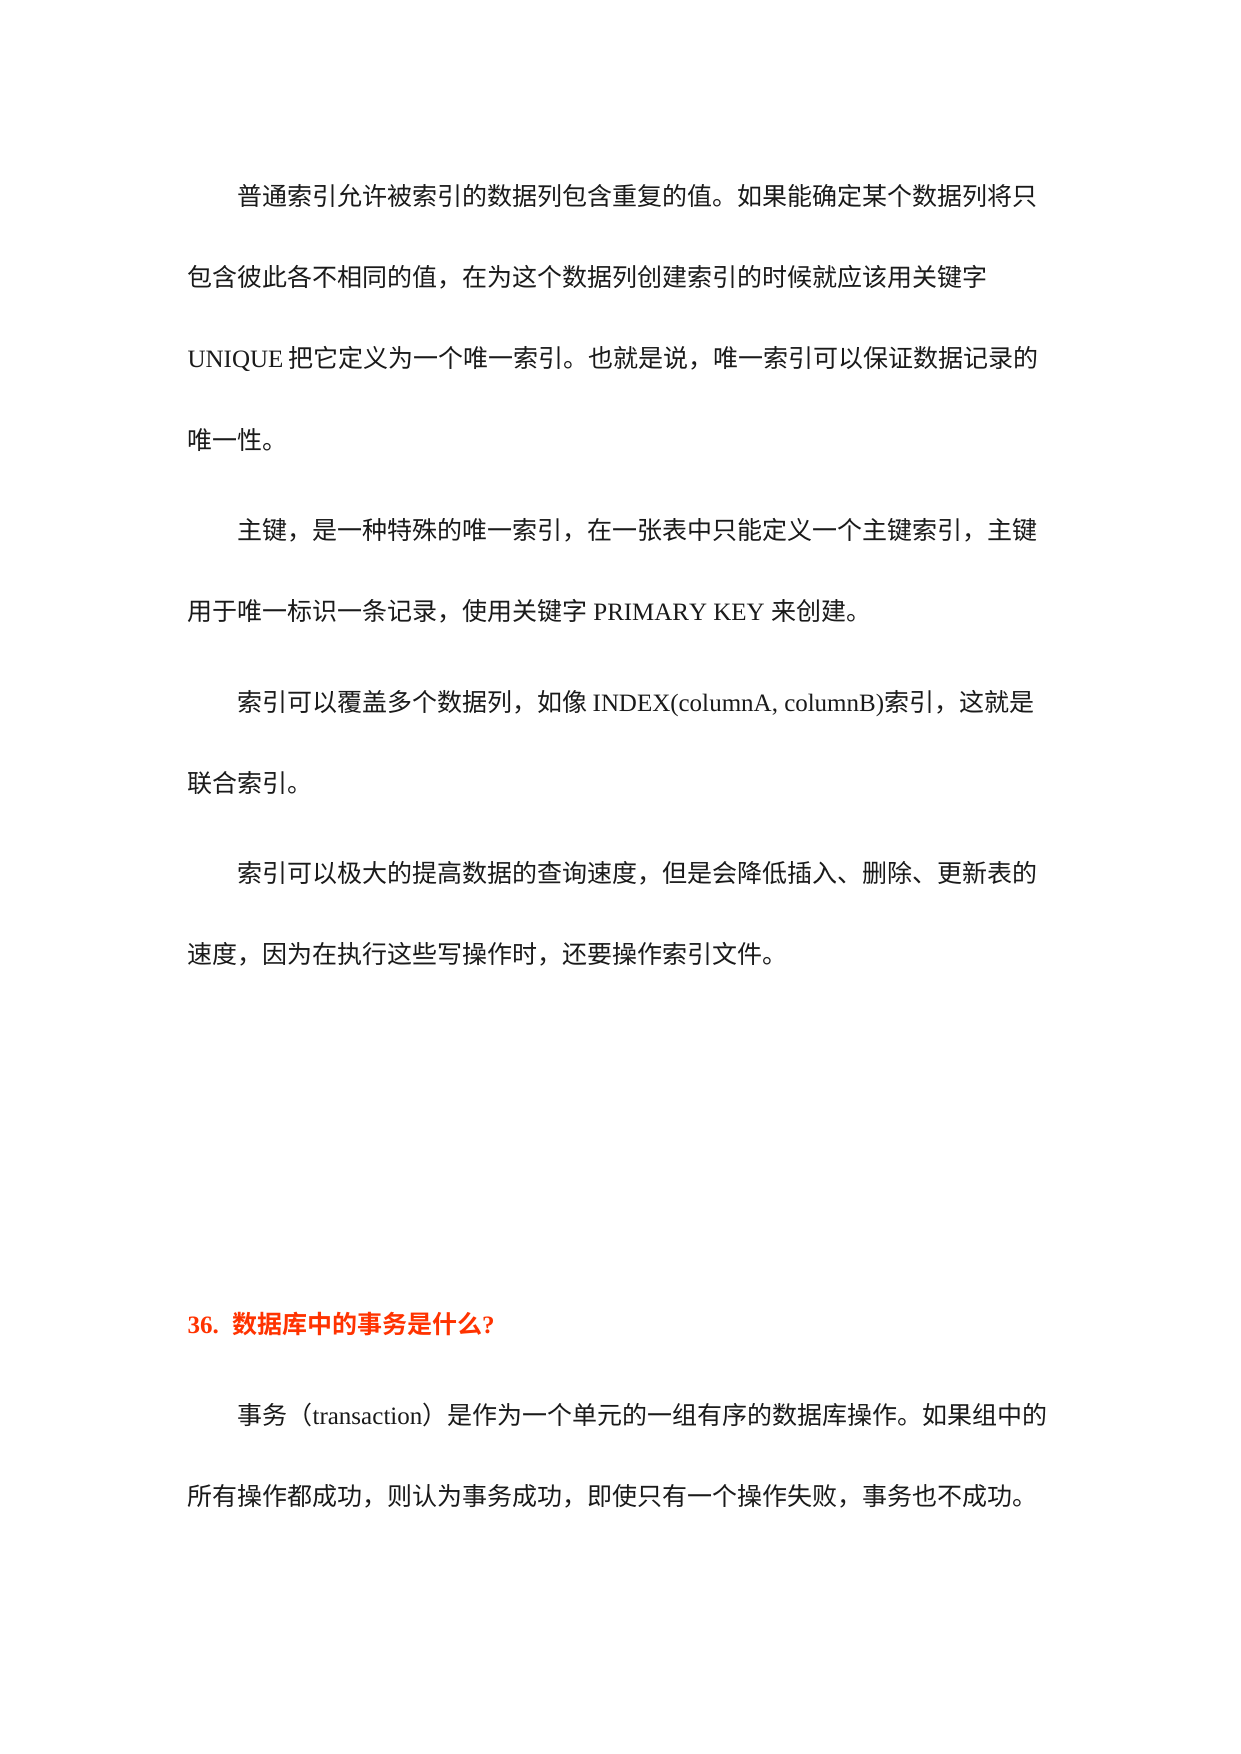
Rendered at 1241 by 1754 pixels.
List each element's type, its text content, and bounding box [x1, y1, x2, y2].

text 普通索引允许被索引的数据列包含重复的值。如果能确定某个数据列将只包含彼此各不相同的值，在为这个数据列创建索引的时候就应该用关键字UNIQUE把它定义为一个唯一索引。也就是说，唯一索引可以保证数据记录的唯一性。 [187, 162, 1053, 471]
text 索引可以覆盖多个数据列，如像INDEX(columnA, columnB)索引，这就是联合索引。 [187, 668, 1053, 814]
text 索引可以极大的提高数据的查询速度，但是会降低插入、删除、更新表的速度，因为在执行这些写操作时，还要操作索引文件。 [187, 839, 1053, 985]
text 事务（transaction）是作为一个单元的一组有序的数据库操作。如果组中的所有操作都成功，则认为事务成功，即使只有一个操作失败，事务也不成功。如果所有操作完成，事务则提交，其修改将作用于所有其他数据库进程。如果一个操作失败，则事务将回滚，该事务所有操作的影响都将取消。 [187, 1381, 1053, 1527]
list 数据库中的事务是什么? [187, 1290, 1053, 1355]
text 主键，是一种特殊的唯一索引，在一张表中只能定义一个主键索引，主键用于唯一标识一条记录，使用关键字 PRIMARY KEY 来创建。 [187, 496, 1053, 642]
